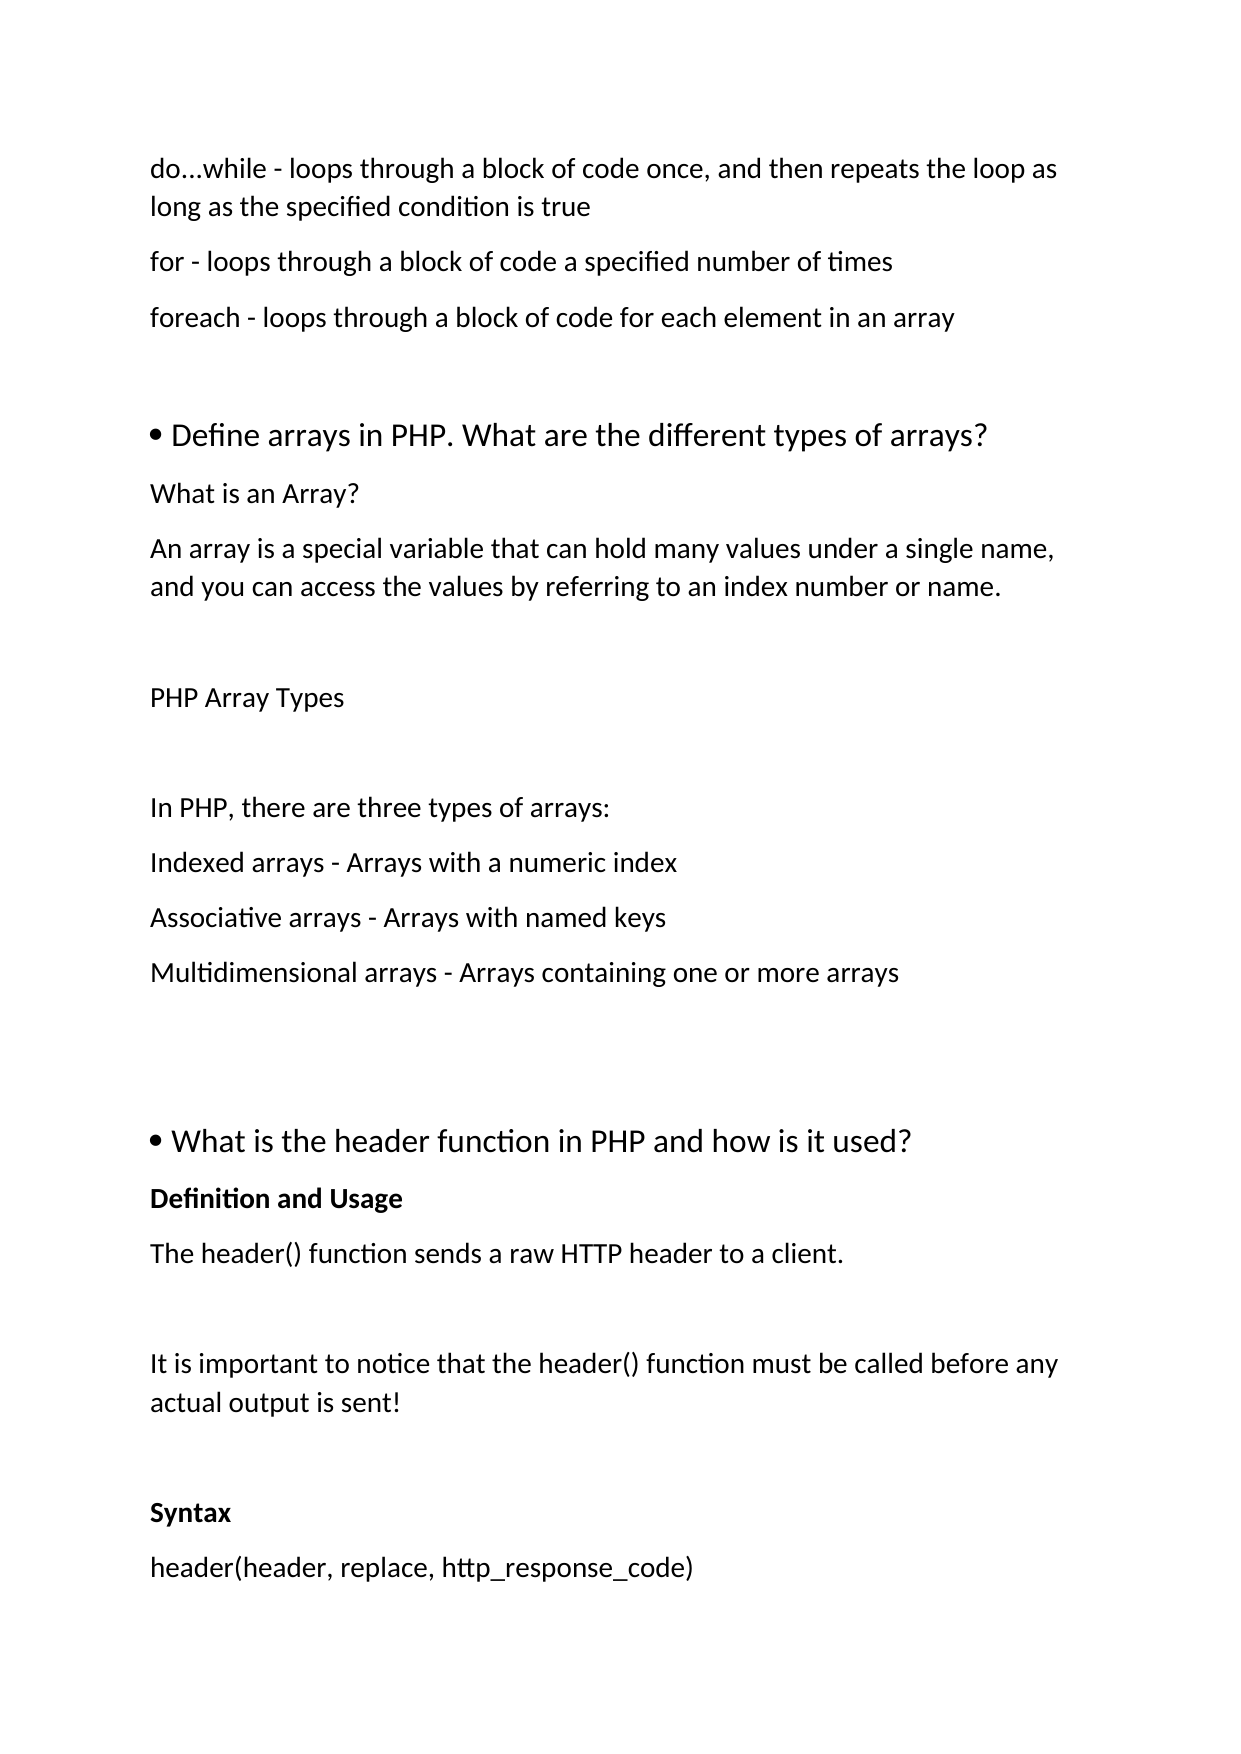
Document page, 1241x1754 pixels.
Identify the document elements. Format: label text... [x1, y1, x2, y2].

text Multidimensional arrays - Arrays containing one or more arrays [150, 954, 1090, 990]
text The header() function sends a raw HTTP header to a client. [150, 1235, 1090, 1271]
text It is important to notice that the header() function must be called before any actual output is sent! [150, 1346, 1090, 1419]
text Indexed arrays - Arrays with a numeric index [150, 844, 1090, 880]
text An array is a special variable that can hold many values under a single name, and you can access the values by referring to an index number or name. [150, 530, 1090, 604]
text for - loops through a block of code a specified number of times [150, 243, 1090, 279]
text In PHP, there are three types of arrays: [150, 789, 1090, 824]
text Define arrays in PHP. What are the different types of arrays? [150, 414, 1090, 455]
text PHP Array Types [150, 679, 1090, 714]
text header(header, replace, http_response_code) [150, 1549, 1090, 1585]
text What is an Array? [150, 475, 1090, 511]
text What is the header function in PHP and how is it used? [150, 1119, 1090, 1160]
text foreach - loops through a block of code for each element in an array [150, 299, 1090, 334]
text Syntax [150, 1494, 1090, 1530]
text Definition and Usage [150, 1180, 1090, 1216]
text Associative arrays - Arrays with named keys [150, 899, 1090, 935]
text do...while - loops through a block of code once, and then repeats the loop as long as the specified condition is true [150, 150, 1090, 224]
